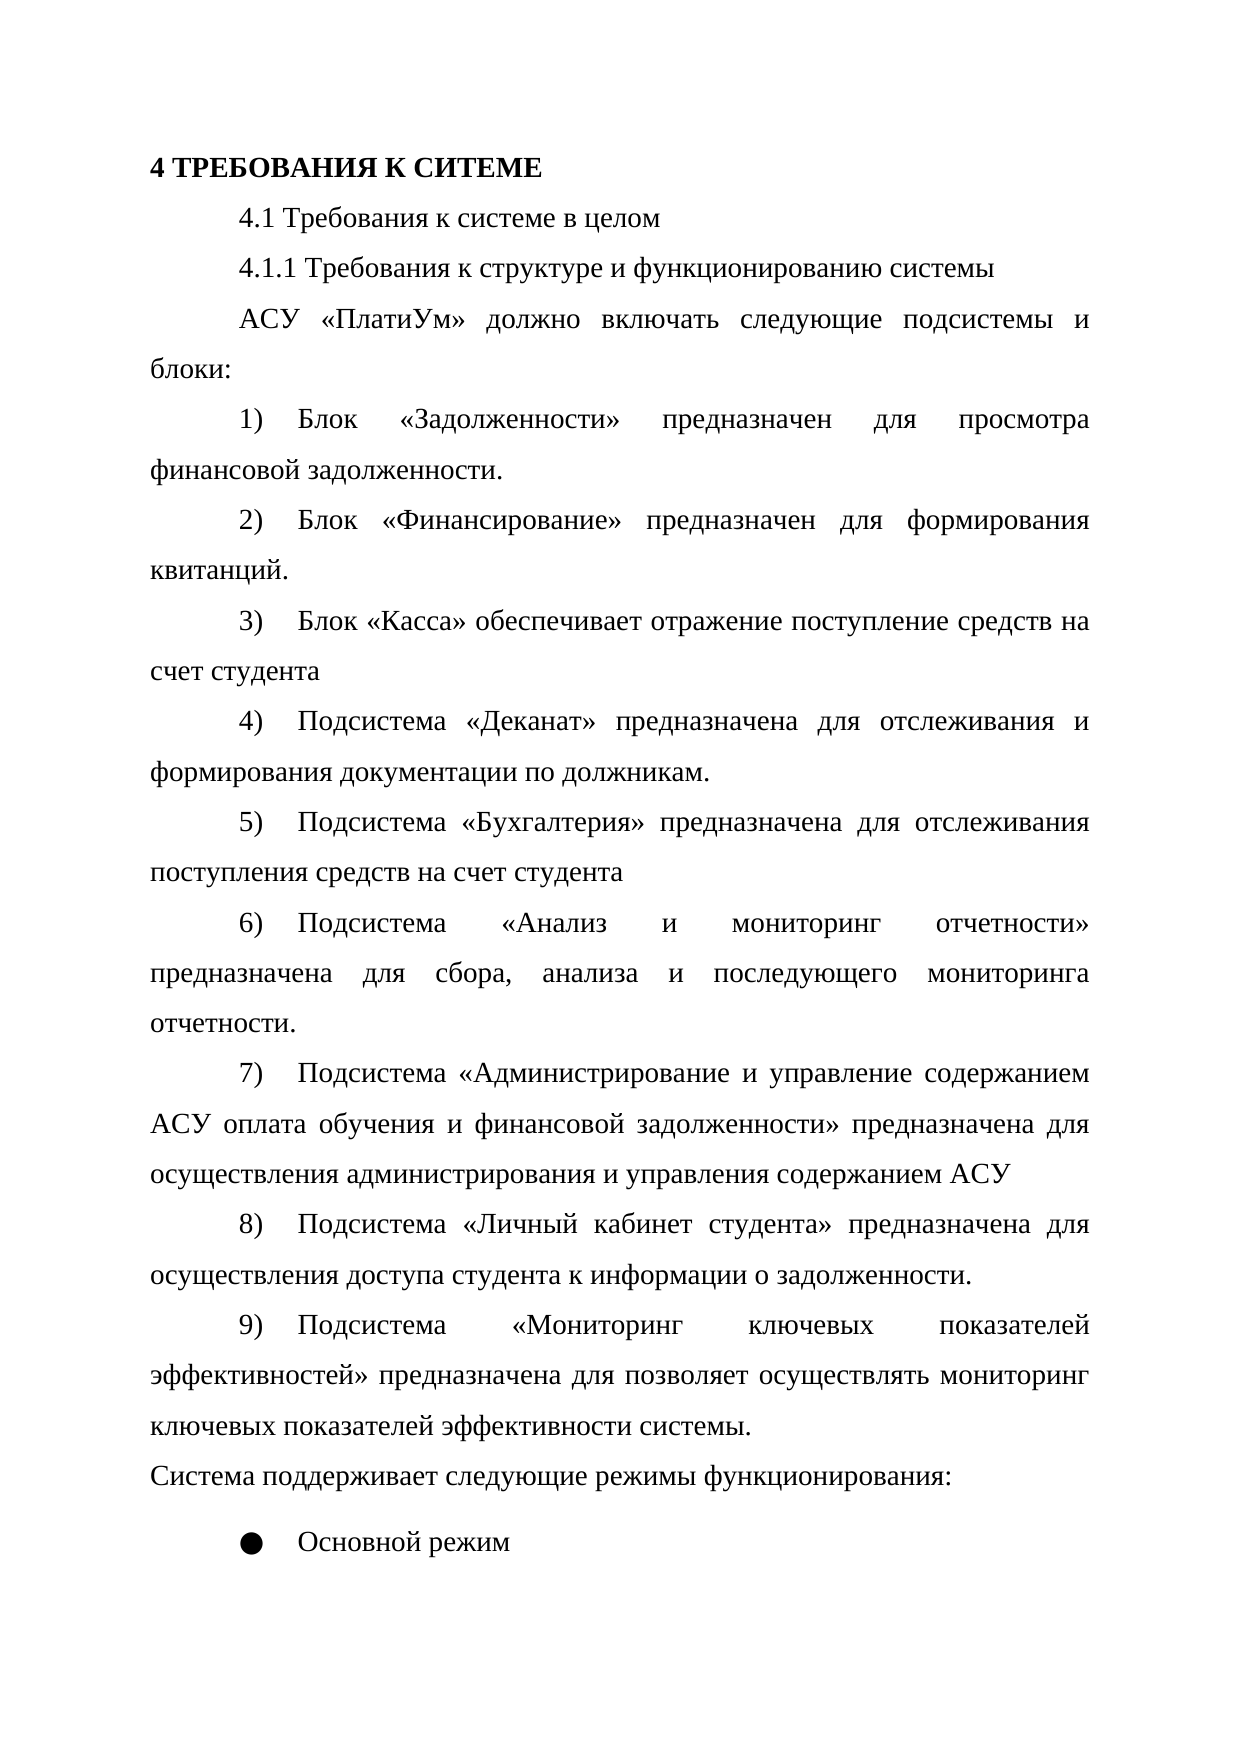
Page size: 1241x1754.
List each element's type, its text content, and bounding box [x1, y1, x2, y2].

list Блок «Задолженности» предназначен для просмотра финансовой задолженности. [150, 402, 1090, 485]
list Подсистема «Деканат» предназначена для отслеживания и формирования документации по должникам. [150, 703, 1090, 787]
subtitle 4.1.1 Требования к структуре и функционированию системы [150, 251, 1090, 284]
list Подсистема «Бухгалтерия» предназначена для отслеживания поступления средств на счет студента [150, 804, 1090, 888]
text Система поддерживает следующие режимы функционирования: [150, 1458, 1090, 1492]
subtitle 4 ТРЕБОВАНИЯ К СИТЕМЕ [150, 150, 1090, 183]
list Подсистема «Мониторинг ключевых показателей эффективностей» предназначена для позволяет осуществлять мониторинг ключевых показателей эффективности системы. [150, 1307, 1090, 1441]
list Подсистема «Личный кабинет студента» предназначена для осуществления доступа студента к информации о задолженности. [150, 1207, 1090, 1290]
list Основной режим [150, 1508, 1090, 1568]
text АСУ «ПлатиУм» должно включать следующие подсистемы и блоки: [150, 301, 1090, 385]
list Блок «Касса» обеспечивает отражение поступление средств на счет студента [150, 603, 1090, 687]
list Подсистема «Администрирование и управление содержанием АСУ оплата обучения и финансовой задолженности» предназначена для осуществления администрирования и управления содержанием АСУ [150, 1056, 1090, 1190]
list Подсистема «Анализ и мониторинг отчетности» предназначена для сбора, анализа и последующего мониторинга отчетности. [150, 905, 1090, 1039]
subtitle 4.1 Требования к системе в целом [150, 200, 1090, 234]
list Блок «Финансирование» предназначен для формирования квитанций. [150, 502, 1090, 586]
